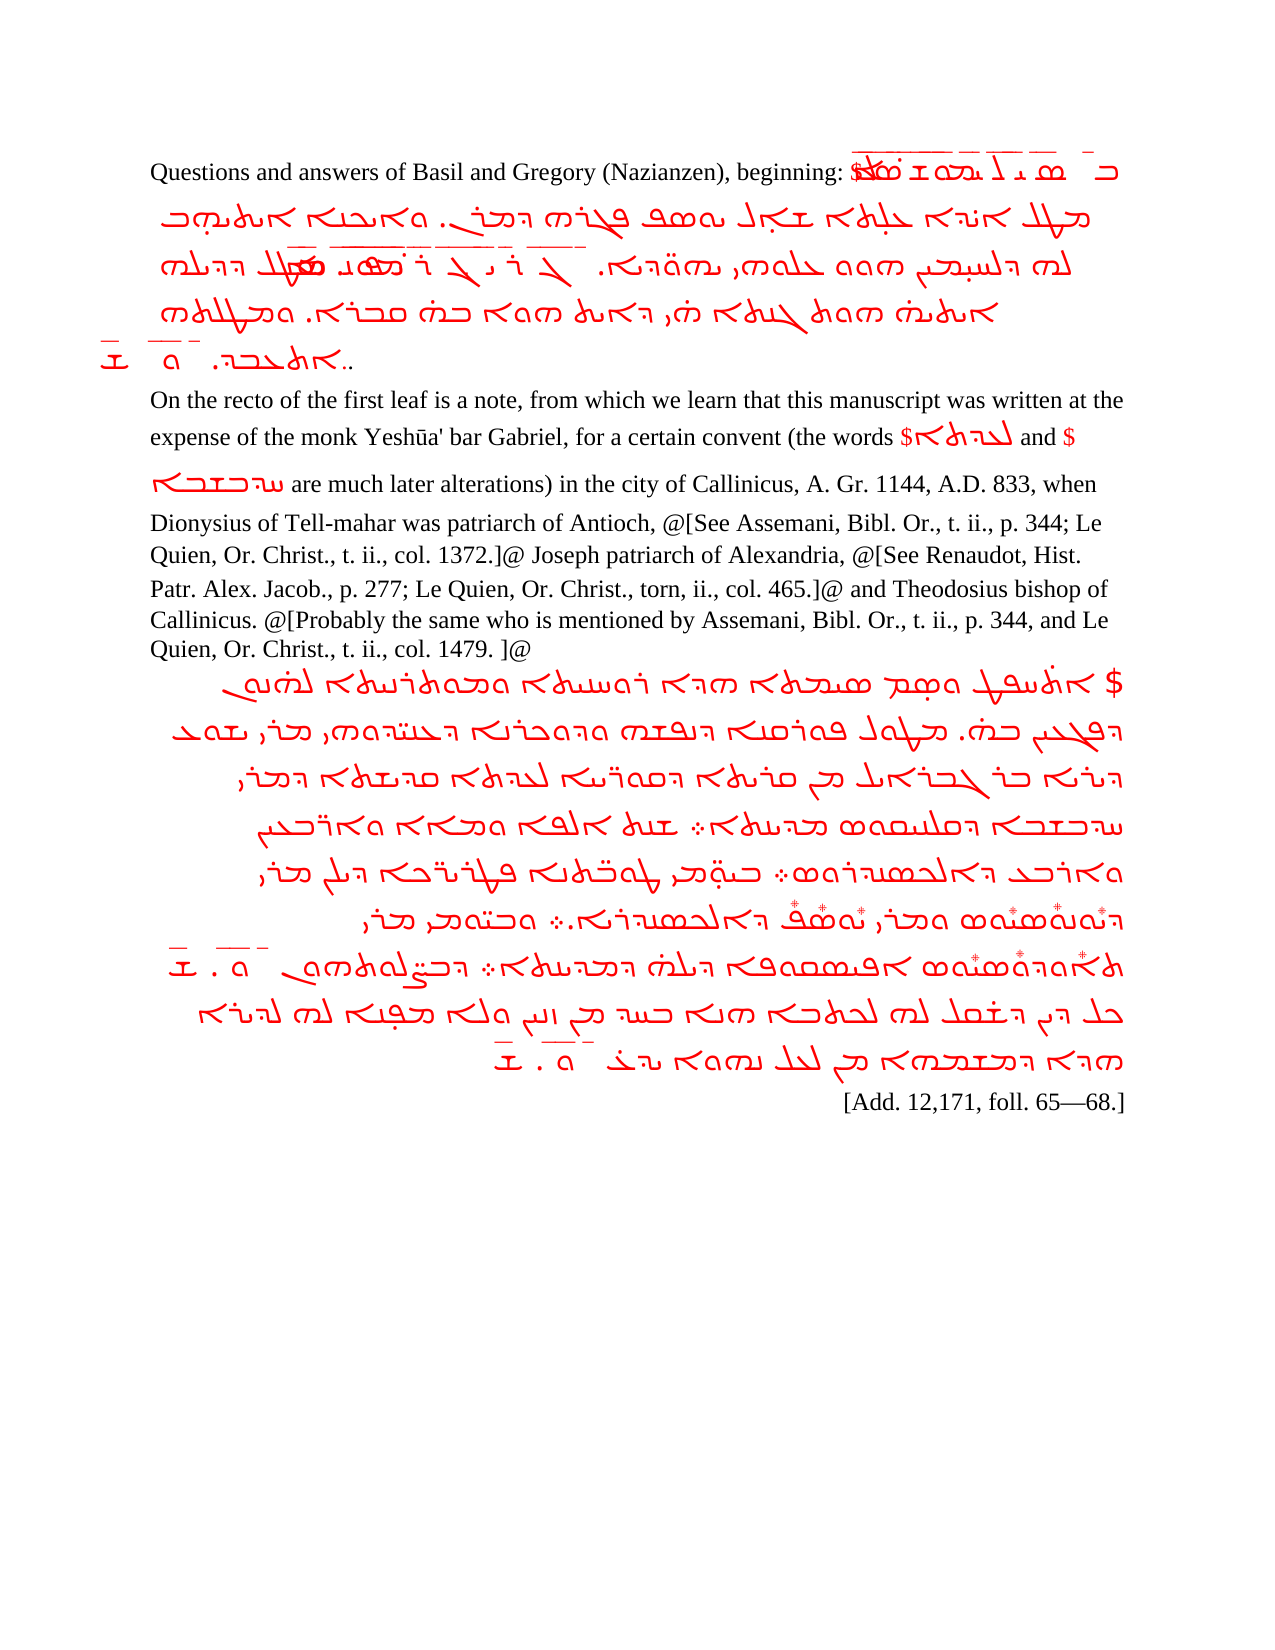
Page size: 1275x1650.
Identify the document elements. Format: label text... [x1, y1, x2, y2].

text $ ܐܬ̇ܚܦܛ ܘܣ̣ܡ ܣܝܡܬܐ ܗܕܐ ܪܘܚܢܝܬܐ ܘܡܘܬܪܢܝܬܐ ܠܗ̇ܢܘܢ ܕܦܓܥܝܢ ܒܗ̇. ܡܛܘܠ ܦܘܪܩܢܐ ܕܢܦܫܗ ܘܕܘܟܪܢܐ ܕܥܢܝ̈ܕܘܗܝ ܡܪܝ ܝܫܘܥ ܕܝܪܝܐ ܒܪ ܓܒܪܐܝܠ ܡܢ ܩܪܝܬܐ ܕܩܘܪ̈ܝܝܐ ܠܥܕܬܐ ܩܕܝܫܬܐ ܕܡܪܝ ܚܕܒܫܒܐ ܕܩܠܢܝܩܘܣ ܡܕܝܢܬܐ܀ ܫܢܬ ܐܠܦܐ ܘܡܐܐ ܘܐܪ̈ܒܥܝܢ ܘܐܪܒܥ ܕܐܠܟܣܢܕܪܘܣ܀ ܒܝܘ̣̈ܡܝ ܛܘܒ̈ܬܢܐ ܦܛܪܝܪ̈ܟܐ ܕܝܠܢ ܡܪܝ ܕܝ݊ܘܢܘ݊ܣܝ݊ܘܣ ܘܡܪܝ ܝ݊ܘܣ݊ܦ݊ ܕܐܠܟܣܢܕܪܝܐ.܀ ܘܒܝ̈ܘܡܝ ܡܪܝ ܬܐ݊ܘܕܘ݊ܣܝ݊ܘܣ ܐܦܝܣܩܘܦܐ ܕܝܠܗ̇ ܕܡܕܝܢܬܐ܀ ܕܒܨ̈ܠܘܬܗܘܢ ܏ܘܫ. [150, 663, 1125, 992]
text On the recto of the first leaf is a note, from which we learn that this manuscript was written at the expense of the monk Yeshūa' bar Gabriel, for a certain convent (the words $ܠܥܕܬܐ and $ܚܕܒܫܒܐ are much later alterations) in the city of Callinicus, A. Gr. 1144, A.D. 833, when Dionysius of Tell-mahar was patriarch of Antioch, @[See Assemani, Bibl. Or., t. ii., p. 344; Le Quien, Or. Christ., t. ii., col. 1372.]@ Joseph patriarch of Alexandria, @[See Renaudot, Hist. Patr. Alex. Jacob., p. 277; Le Quien, Or. Christ., torn, ii., col. 465.]@ and Theodosius bishop of Callinicus. @[Probably the same who is mentioned by Assemani, Bibl. Or., t. ii., p. 344, and Le Quien, Or. Christ., t. ii., col. 1479. ]@ [150, 385, 1125, 663]
text [Add. 12,171, foll. 65—68.] [150, 1087, 1125, 1115]
text Questions and answers of Basil and Gregory (Nazianzen), beginning: $ ܒ܏ܣܝܠܝܘܣ ܡ܏ܫܐ̇ܠ. ܡܛܠ ܐܝ̇ܕܐ ܥܠ̣ܬܐ ܫܐ̣ܠ ܝܘܣܦ ܦܓܪܗ ܕܡܪܢ. ܘܐܝܟܢܐ ܐܝܬܝܗ̣ܒ ܠܗ ܕܠܚܝ̣ܡܝܢ ܗܘܘ ܥܠܘܗܝ ܝܗܘ̈ܕܝܐ. ܏ܓܪܝܓܪܝܘܣ ܏ܡ̇ܦܢܐ. ܡܛܠ ܕܕܝܠܗ ܐܝܬܝܗ̇ ܗܘܬ ܓܢܬܐ ܗ̇ܝ ܕܐܝܬ ܗܘܐ ܒܗ̇ ܩܒܪܐ. ܘܡܛܠܬܗ ܐܬܥܒܕ. ܏ܘܫ.. [150, 150, 1125, 385]
text ܟܠ ܕܝܢ ܕܫ̇ܩܠ ܠܗ ܠܟܬܒܐ ܗܢܐ ܒܚܕ ܡܢ ܙܢܝܢ ܘܠܐ ܡܦ̣ܢܐ ܠܗ ܠܕܝܪܐ ܗܕܐ ܕܡܫܡܗܐ ܡܢ ܠܥܠ ܢܗܘܐ ܝܕܥ̇ ܏ܘܫ. [150, 992, 1125, 1087]
